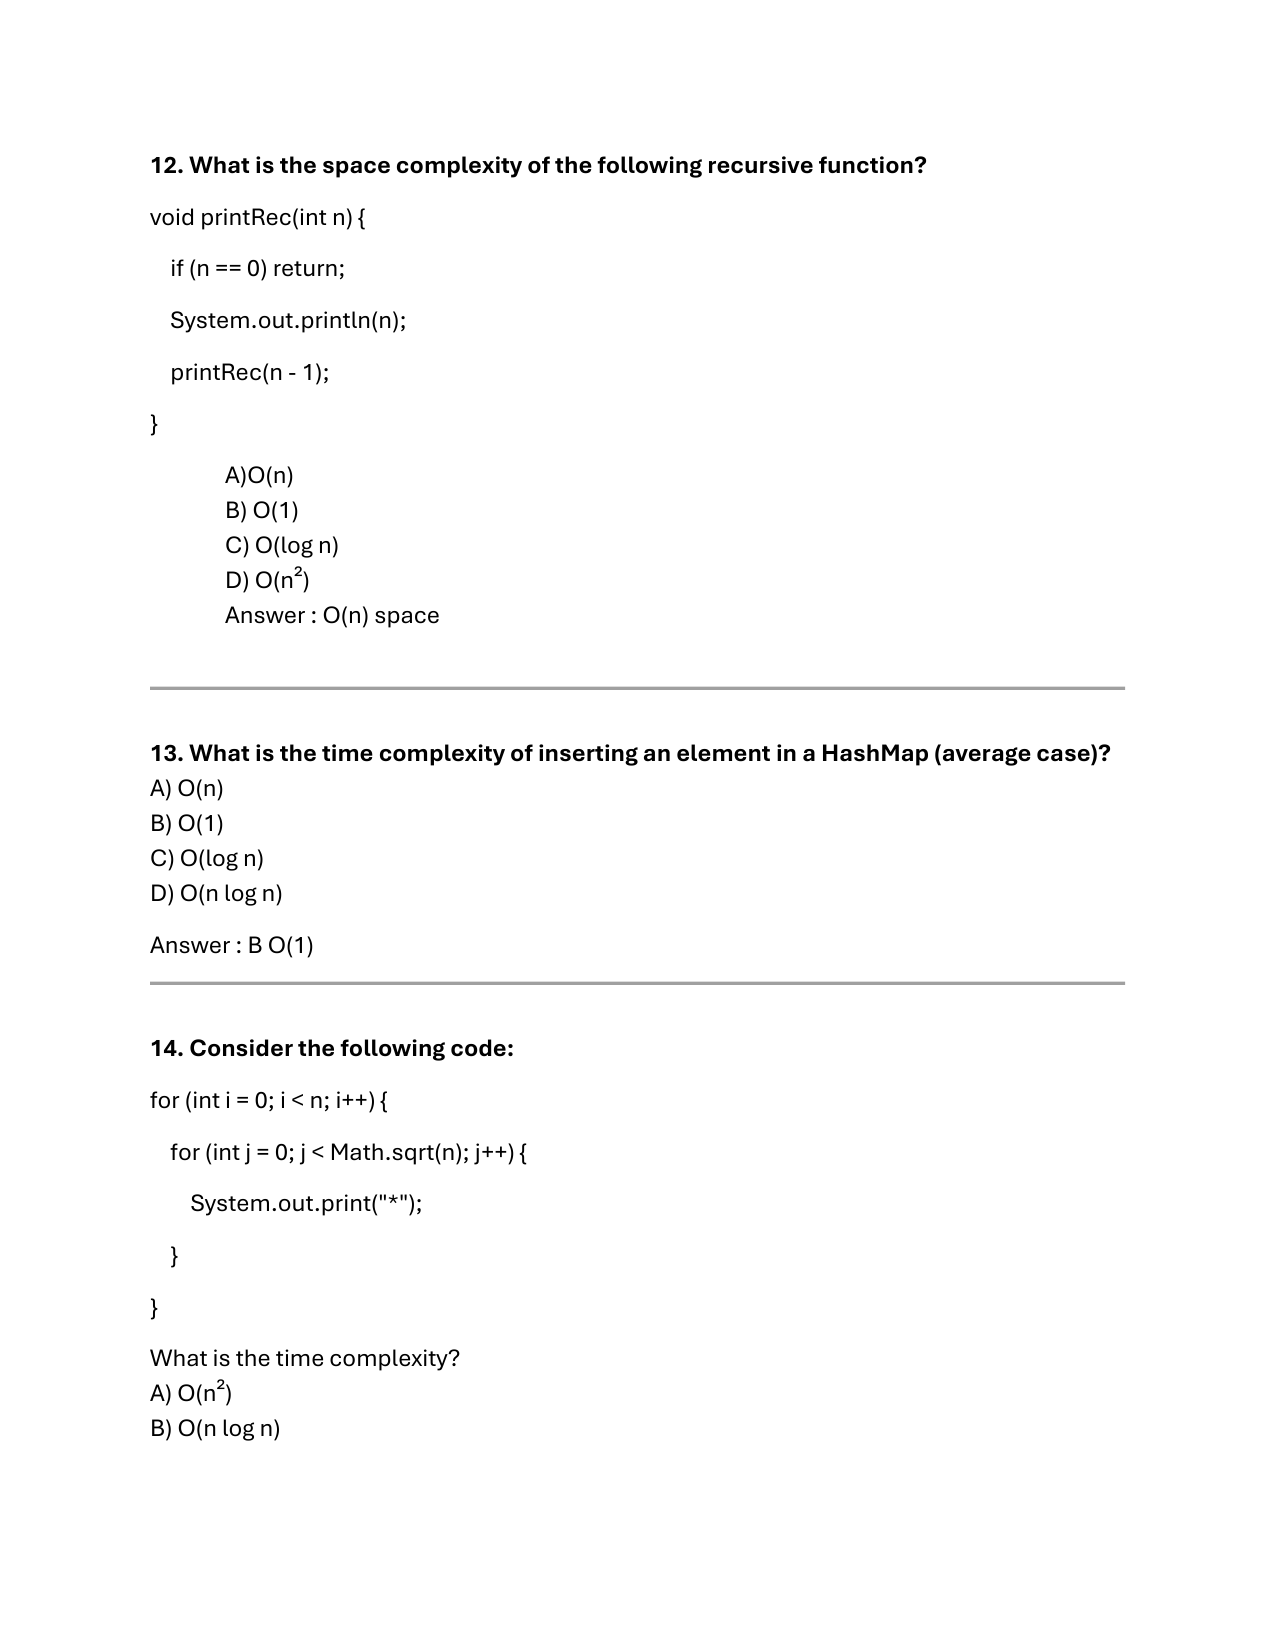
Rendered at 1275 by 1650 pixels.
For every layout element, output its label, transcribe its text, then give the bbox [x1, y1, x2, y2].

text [150, 1343, 1125, 1444]
text 14. Consider the following code: [150, 1033, 1125, 1064]
text } [150, 408, 1125, 439]
text } [150, 1292, 1125, 1322]
text Answer : B O(1) [150, 930, 1125, 961]
text System.out.println(n); [150, 305, 1125, 336]
text System.out.print("*"); [150, 1188, 1125, 1219]
list Answer : O(n) space [225, 600, 1125, 631]
text } [150, 1240, 1125, 1271]
list A)O(n) B) O(1) C) O(log n) D) O(n²) [225, 460, 1125, 596]
text 13. What is the time complexity of inserting an element in a HashMap (average case)? A) O(n) B) O(1) C) O(log n) D) O(n log n) [150, 738, 1125, 909]
text 12. What is the space complexity of the following recursive function? [150, 150, 1125, 181]
text void printRec(int n) { [150, 202, 1125, 232]
text printRec(n - 1); [150, 357, 1125, 387]
text for (int i = 0; i < n; i++) { [150, 1085, 1125, 1116]
text for (int j = 0; j < Math.sqrt(n); j++) { [150, 1137, 1125, 1167]
text if (n == 0) return; [150, 253, 1125, 284]
